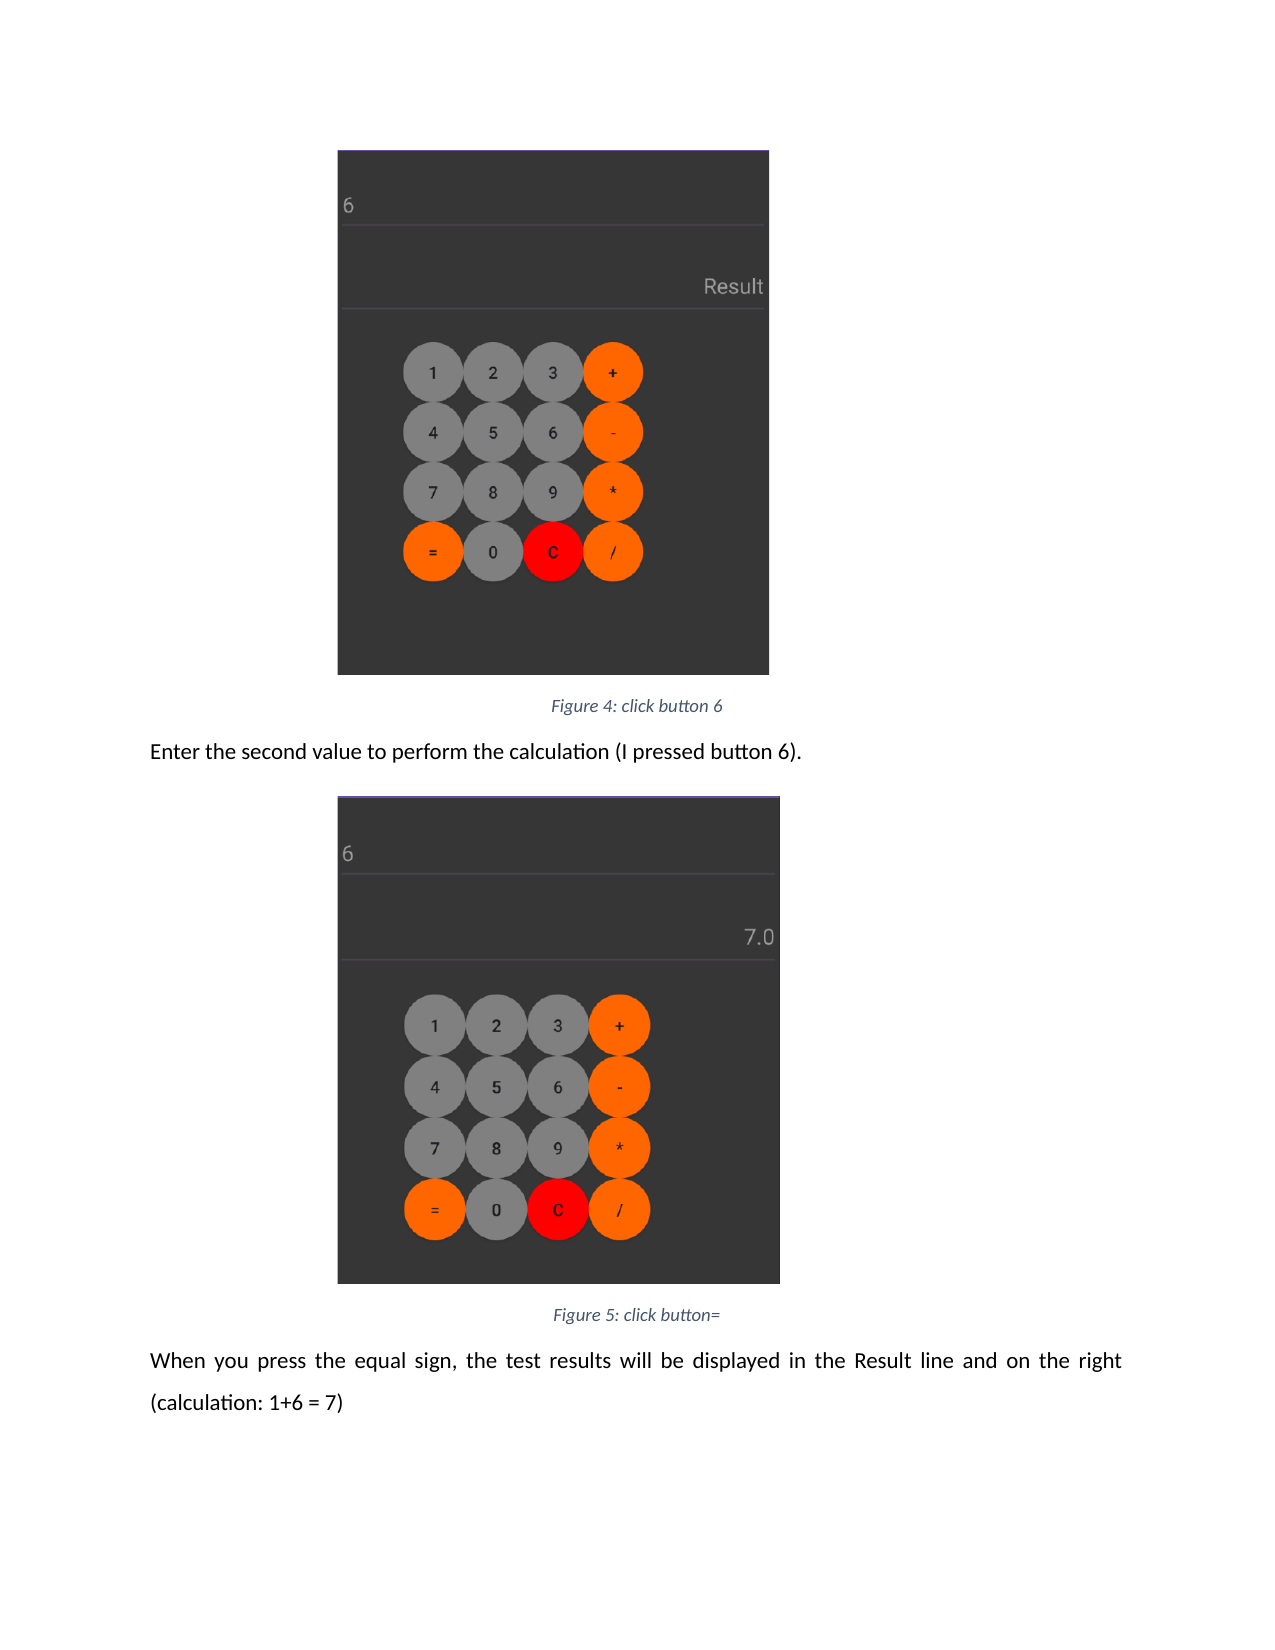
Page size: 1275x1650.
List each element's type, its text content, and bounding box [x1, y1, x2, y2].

picture [337, 796, 780, 1284]
text Enter the second value to perform the calculation (I pressed button 6). [150, 737, 1125, 766]
picture [337, 150, 770, 675]
text When you press the equal sign, the test results will be displayed in the Result line and on the right (calculation: 1+6 = 7) [150, 1347, 1125, 1417]
